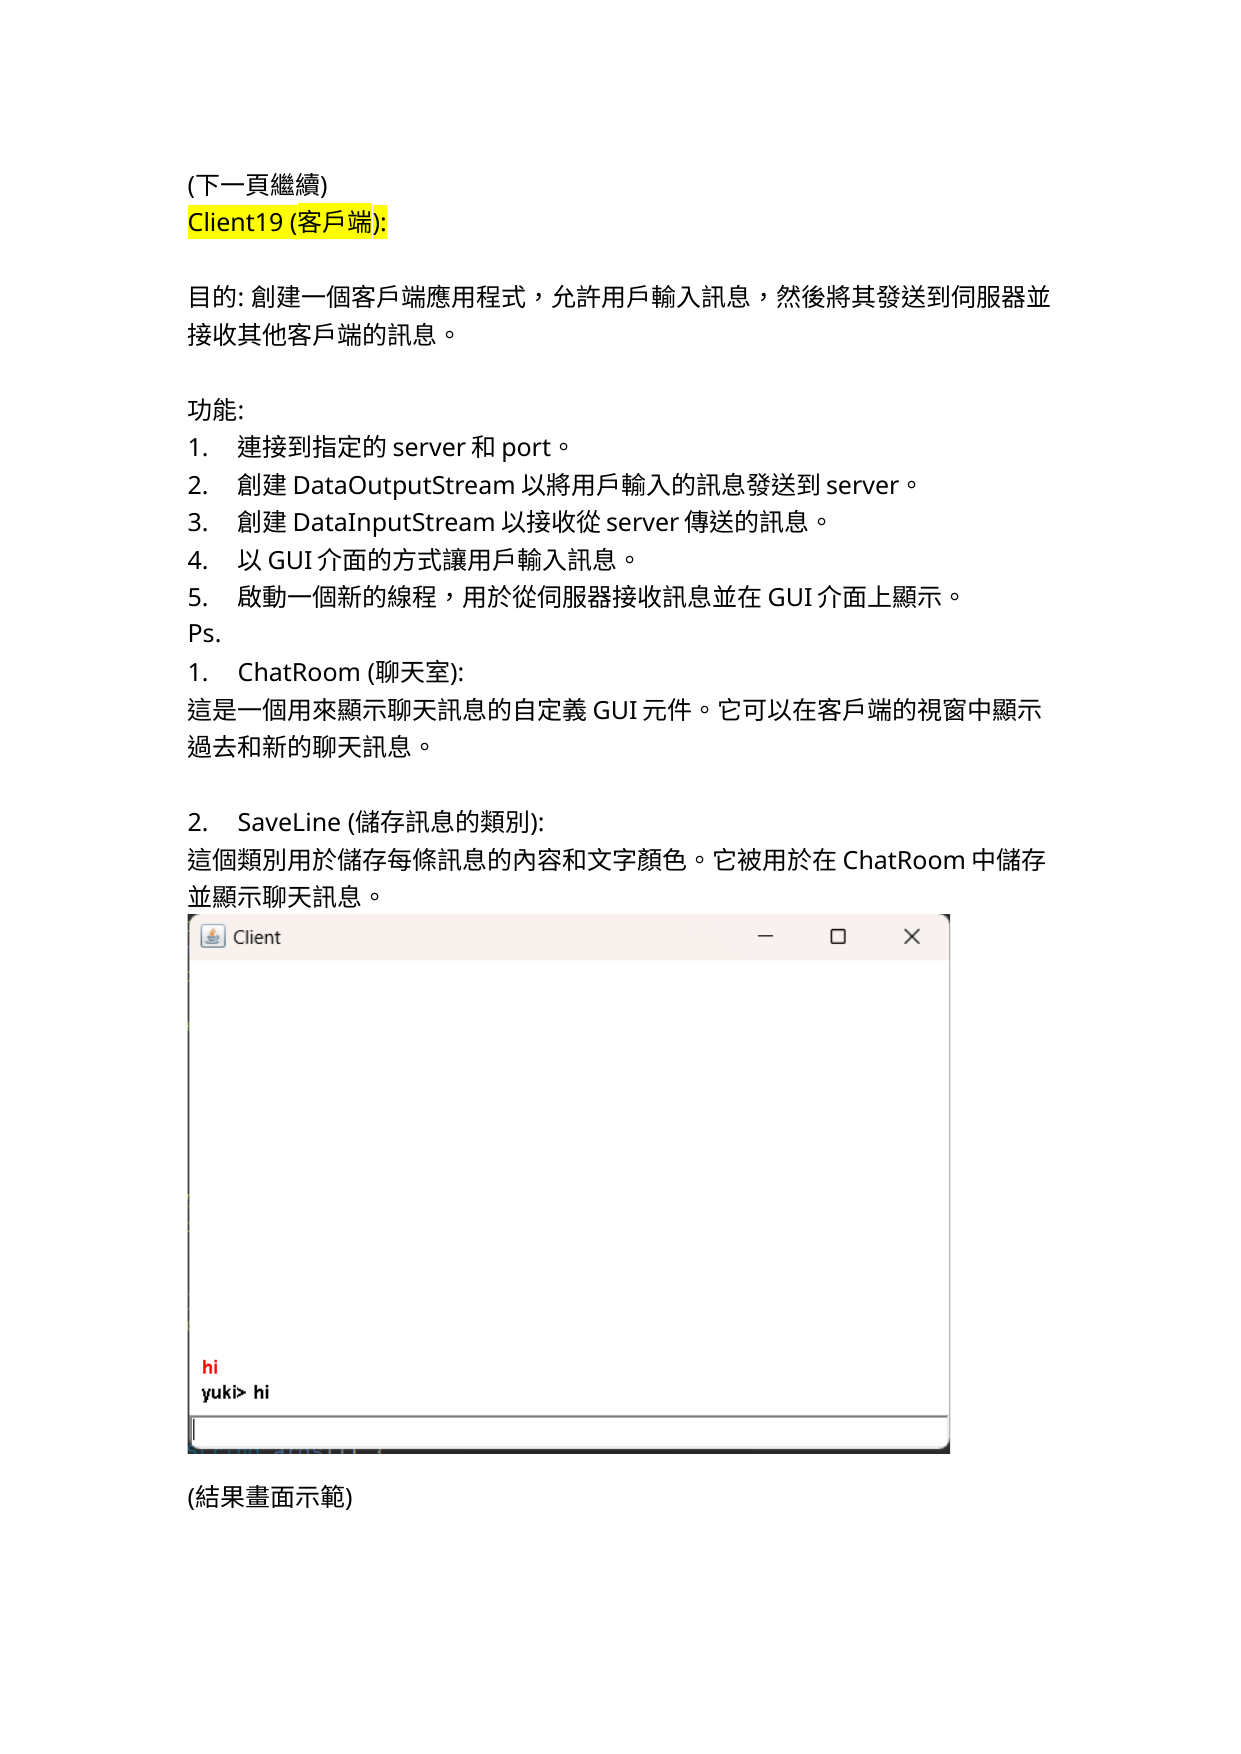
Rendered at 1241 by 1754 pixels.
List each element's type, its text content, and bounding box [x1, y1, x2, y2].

text (結果畫面示範) [187, 1477, 1053, 1514]
text 功能: [187, 389, 1053, 427]
text 這是一個用來顯示聊天訊息的自定義GUI元件。它可以在客戶端的視窗中顯示過去和新的聊天訊息。 [187, 689, 1053, 764]
list ChatRoom (聊天室): [187, 652, 1053, 689]
list 創建DataOutputStream以將用戶輸入的訊息發送到server。 [187, 464, 1053, 502]
list 創建DataInputStream以接收從server傳送的訊息。 [187, 502, 1053, 539]
text (下一頁繼續) [187, 164, 1053, 202]
text Ps. [187, 614, 1053, 652]
text 這個類別用於儲存每條訊息的內容和文字顏色。它被用於在ChatRoom中儲存並顯示聊天訊息。 [187, 839, 1053, 914]
text 目的: 創建一個客戶端應用程式，允許用戶輸入訊息，然後將其發送到伺服器並接收其他客戶端的訊息。 [187, 277, 1053, 352]
list 連接到指定的server和port。 [187, 427, 1053, 464]
picture [187, 914, 951, 1454]
text Client19 (客戶端): [187, 202, 1053, 239]
list SaveLine (儲存訊息的類別): [187, 802, 1053, 839]
list 以GUI介面的方式讓用戶輸入訊息。 [187, 539, 1053, 577]
list 啟動一個新的線程，用於從伺服器接收訊息並在GUI介面上顯示。 [187, 577, 1053, 614]
